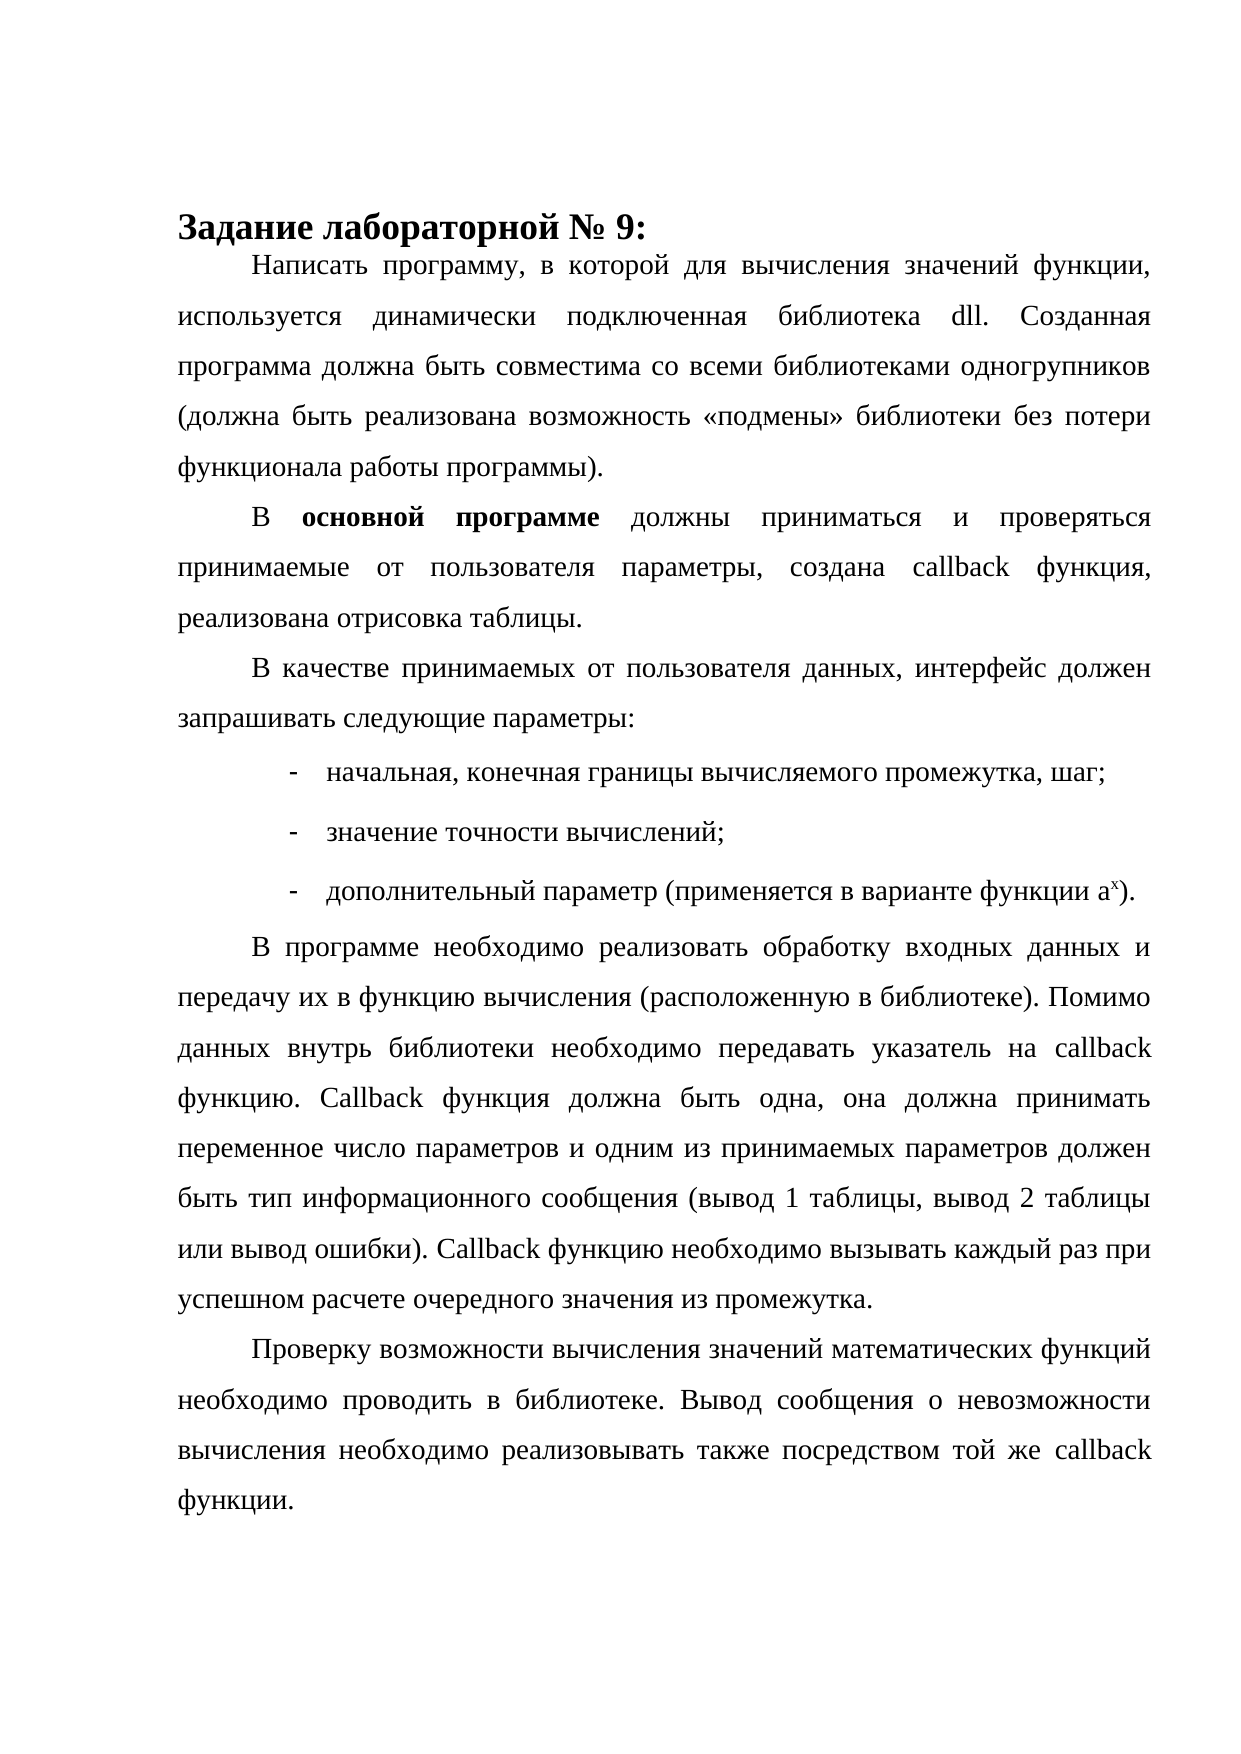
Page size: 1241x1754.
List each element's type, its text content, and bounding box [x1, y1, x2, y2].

list значение точности вычислений; [288, 810, 1152, 850]
text Написать программу, в которой для вычисления значений функции, используется динамически подключенная библиотека dll. Созданная программа должна быть совместима со всеми библиотеками одногрупников (должна быть реализована возможность «подмены» библиотеки без потери функционала работы программы). [177, 247, 1152, 482]
text В основной программе должны приниматься и проверяться принимаемые от пользователя параметры, создана callback функция, реализована отрисовка таблицы. [177, 499, 1152, 633]
list дополнительный параметр (применяется в варианте функции ax). [288, 869, 1152, 909]
text Проверку возможности вычисления значений математических функций необходимо проводить в библиотеке. Вывод сообщения о невозможности вычисления необходимо реализовывать также посредством той же callback функции. [177, 1332, 1152, 1516]
text В программе необходимо реализовать обработку входных данных и передачу их в функцию вычисления (расположенную в библиотеке). Помимо данных внутрь библиотеки необходимо передавать указатель на callback функцию. Callback функция должна быть одна, она должна принимать переменное число параметров и одним из принимаемых параметров должен быть тип информационного сообщения (вывод 1 таблицы, вывод 2 таблицы или вывод ошибки). Callback функцию необходимо вызывать каждый раз при успешном расчете очередного значения из промежутка. [177, 929, 1152, 1315]
list начальная, конечная границы вычисляемого промежутка, шаг; [288, 751, 1152, 790]
text В качестве принимаемых от пользователя данных, интерфейс должен запрашивать следующие параметры: [177, 650, 1152, 734]
text Задание лабораторной № 9: [177, 204, 1152, 247]
